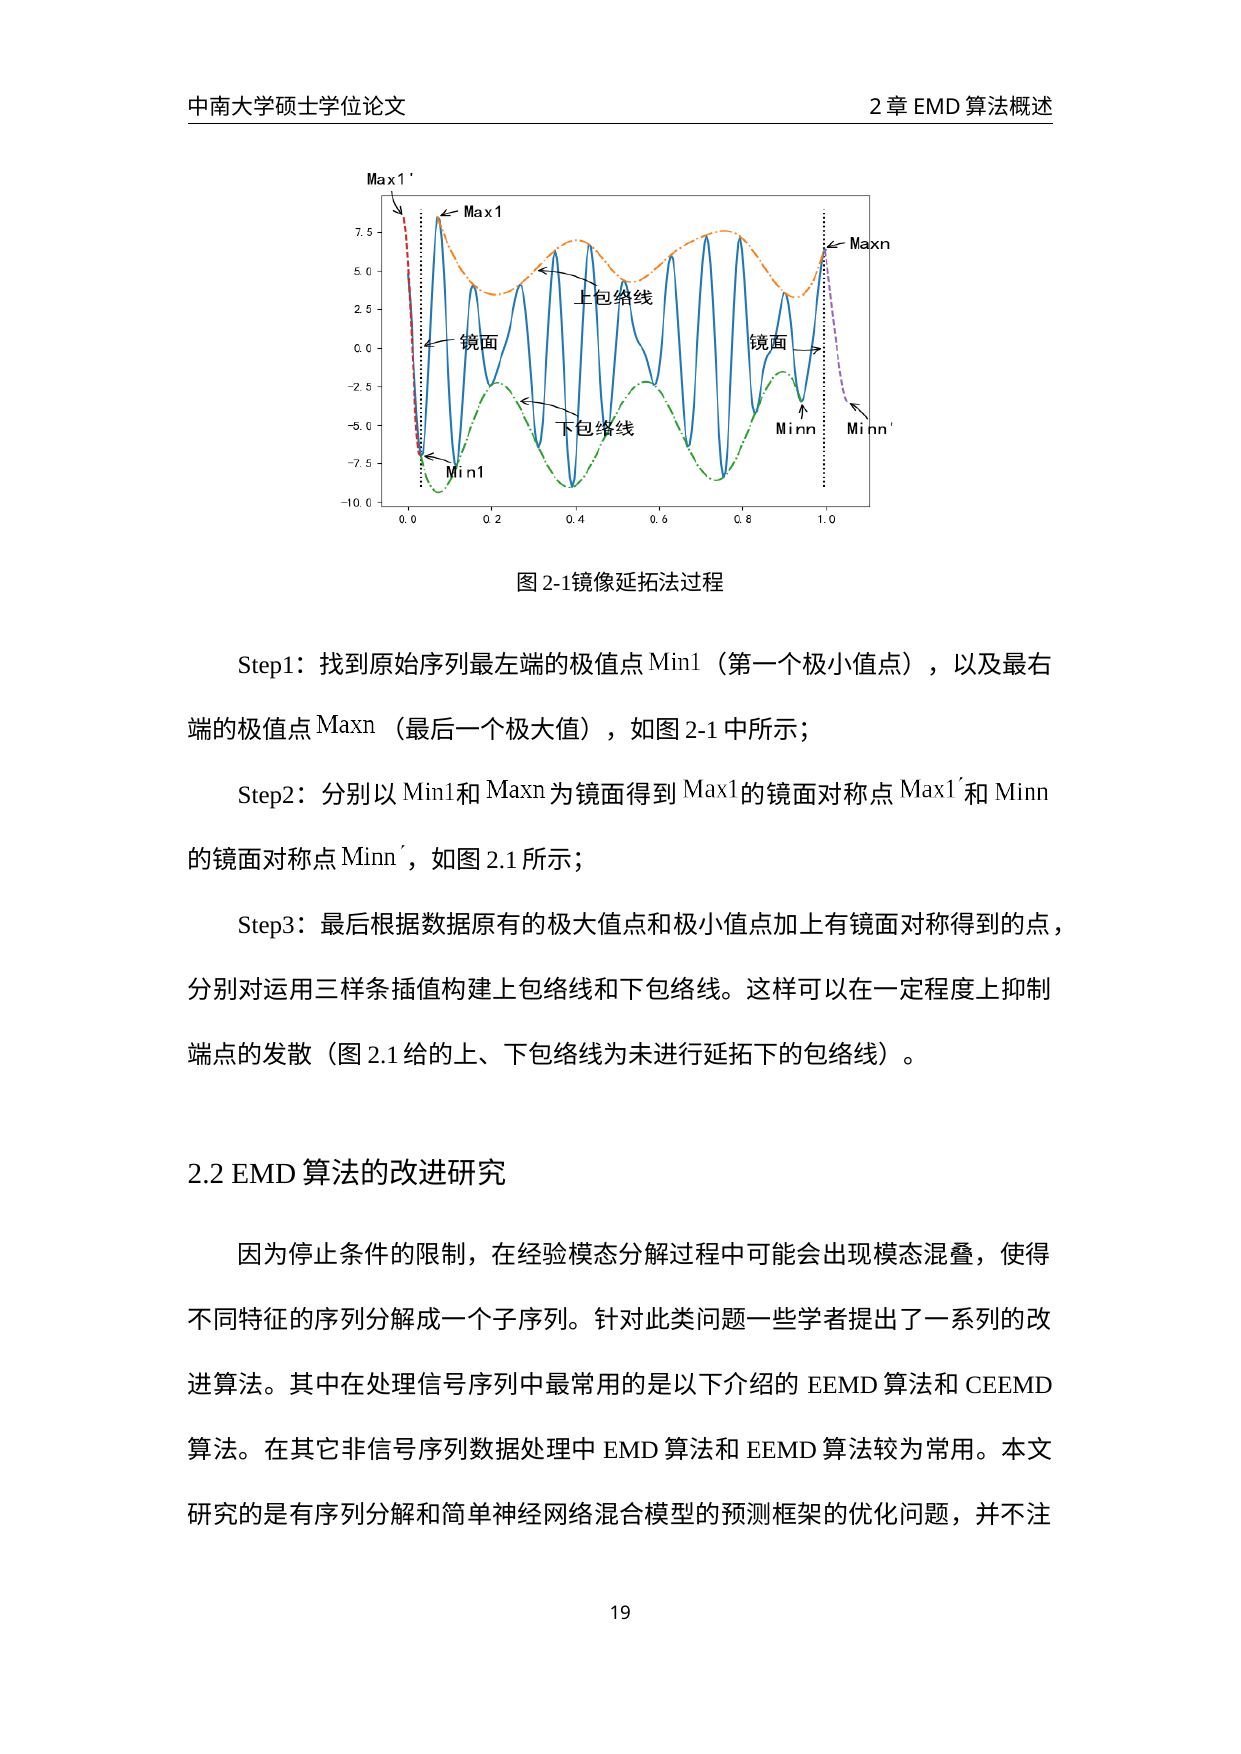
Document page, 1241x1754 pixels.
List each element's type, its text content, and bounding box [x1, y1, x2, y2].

text Step2：分别以和为镜面得到的镜面对称点和的镜面对称点，如图2.1所示； [187, 760, 1053, 890]
text Step3：最后根据数据原有的极大值点和极小值点加上有镜面对称得到的点，分别对运用三样条插值构建上包络线和下包络线。这样可以在一定程度上抑制端点的发散（图2.1给的上、下包络线为未进行延拓下的包络线）。 [187, 890, 1053, 1085]
picture [327, 159, 913, 535]
text Step1：找到原始序列最左端的极值点（第一个极小值点），以及最右端的极值点（最后一个极大值），如图2-1中所示； [187, 630, 1053, 760]
text 2.2 EMD算法的改进研究 [187, 1138, 1053, 1203]
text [187, 1220, 1053, 1545]
text 图2-1镜像延拓法过程 [187, 565, 1053, 597]
